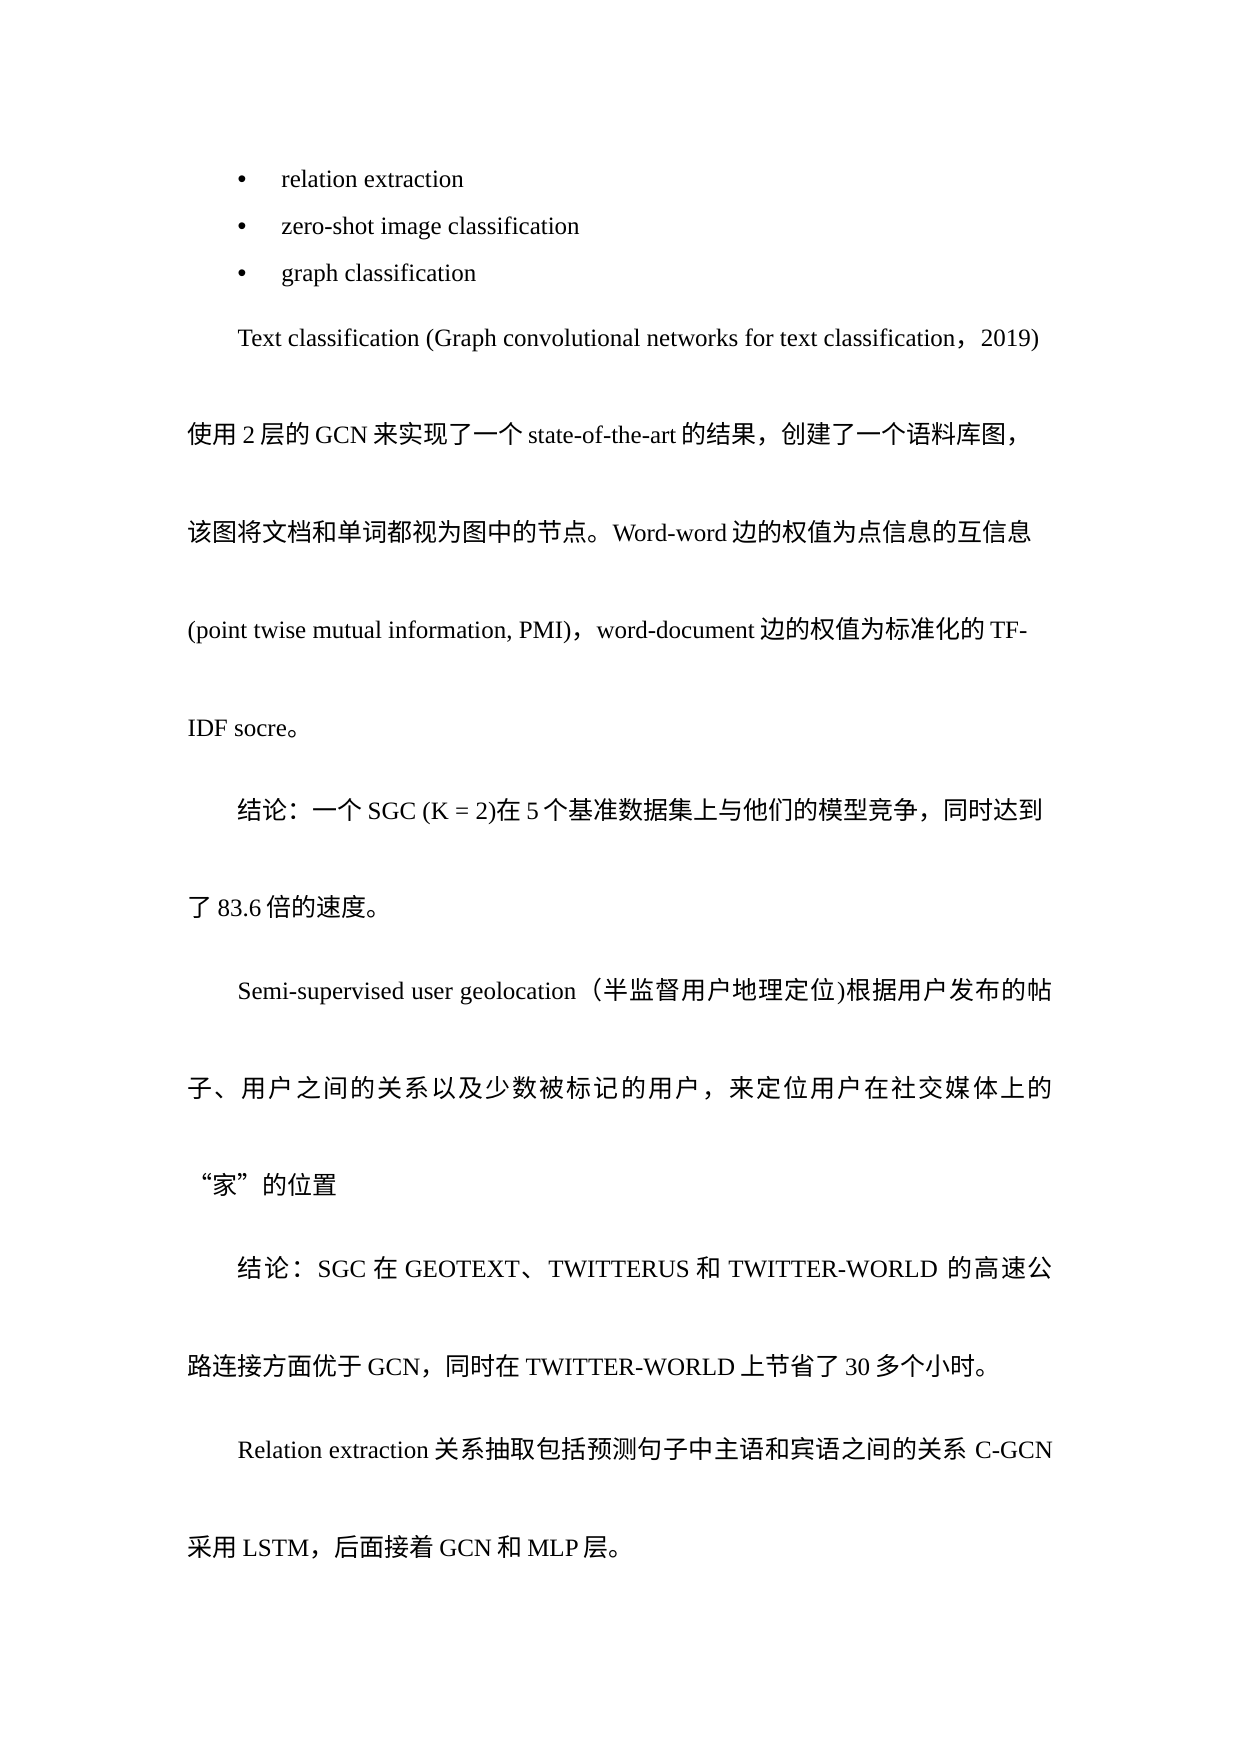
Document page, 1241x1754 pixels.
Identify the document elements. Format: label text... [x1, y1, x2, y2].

text 结论：SGC在GEOTEXT、TWITTERUS和TWITTER-WORLD 的高速公路连接方面优于GCN，同时在TWITTER-WORLD上节省了30多个小时。 [187, 1234, 1053, 1397]
list relation extraction [237, 162, 1053, 194]
list graph classification [237, 256, 1053, 288]
text Semi-supervised user geolocation（半监督用户地理定位)根据用户发布的帖子、用户之间的关系以及少数被标记的用户，来定位用户在社交媒体上的“家”的位置 [187, 956, 1053, 1216]
list zero-shot image classification [237, 209, 1053, 241]
text Relation extraction关系抽取包括预测句子中主语和宾语之间的关系 C-GCN采用LSTM，后面接着GCN和MLP层。 [187, 1415, 1053, 1578]
text 结论：一个SGC (K = 2)在5个基准数据集上与他们的模型竞争，同时达到了83.6倍的速度。 [187, 776, 1053, 938]
text Text classification (Graph convolutional networks for text classification，2019)使用2层的GCN来实现了一个state-of-the-art的结果，创建了一个语料库图，该图将文档和单词都视为图中的节点。Word-word边的权值为点信息的互信息(point twise mutual information, PMI)，word-document边的权值为标准化的TF-IDF socre。 [187, 303, 1053, 758]
